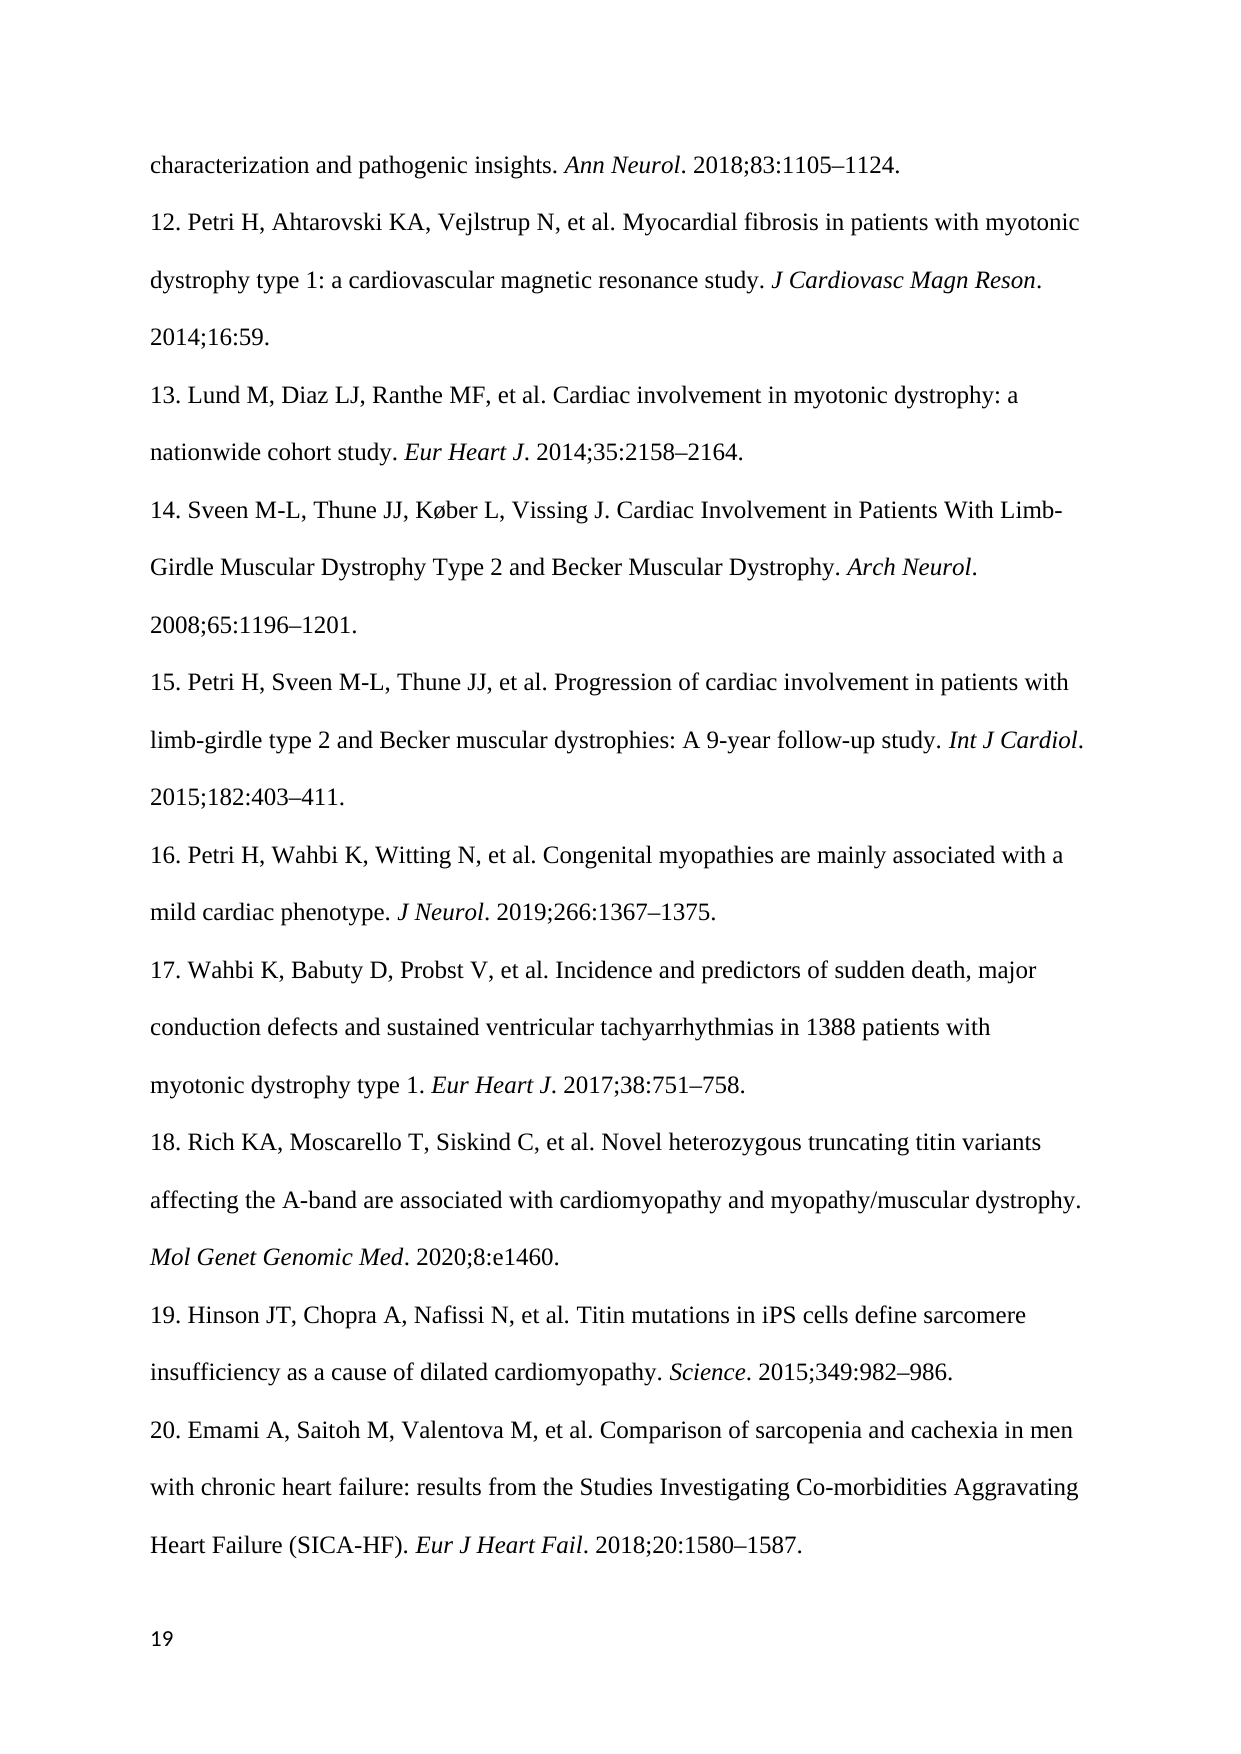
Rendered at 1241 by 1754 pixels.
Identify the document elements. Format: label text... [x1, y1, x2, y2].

text 16. Petri H, Wahbi K, Witting N, et al. Congenital myopathies are mainly associated with a mild cardiac phenotype. J Neurol. 2019;266:1367–1375. [150, 840, 1090, 926]
text 14. Sveen M-L, Thune JJ, Køber L, Vissing J. Cardiac Involvement in Patients With Limb-Girdle Muscular Dystrophy Type 2 and Becker Muscular Dystrophy. Arch Neurol. 2008;65:1196–1201. [150, 495, 1090, 639]
text 17. Wahbi K, Babuty D, Probst V, et al. Incidence and predictors of sudden death, major conduction defects and sustained ventricular tachyarrhythmias in 1388 patients with myotonic dystrophy type 1. Eur Heart J. 2017;38:751–758. [150, 955, 1090, 1099]
text 15. Petri H, Sveen M-L, Thune JJ, et al. Progression of cardiac involvement in patients with limb-girdle type 2 and Becker muscular dystrophies: A 9-year follow-up study. Int J Cardiol. 2015;182:403–411. [150, 667, 1090, 811]
text 20. Emami A, Saitoh M, Valentova M, et al. Comparison of sarcopenia and cachexia in men with chronic heart failure: results from the Studies Investigating Co-morbidities Aggravating Heart Failure (SICA-HF). Eur J Heart Fail. 2018;20:1580–1587. [150, 1415, 1090, 1559]
text 18. Rich KA, Moscarello T, Siskind C, et al. Novel heterozygous truncating titin variants affecting the A-band are associated with cardiomyopathy and myopathy/muscular dystrophy. Mol Genet Genomic Med. 2020;8:e1460. [150, 1127, 1090, 1271]
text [150, 150, 1090, 179]
text 12. Petri H, Ahtarovski KA, Vejlstrup N, et al. Myocardial fibrosis in patients with myotonic dystrophy type 1: a cardiovascular magnetic resonance study. J Cardiovasc Magn Reson. 2014;16:59. [150, 207, 1090, 351]
text 19. Hinson JT, Chopra A, Nafissi N, et al. Titin mutations in iPS cells define sarcomere insufficiency as a cause of dilated cardiomyopathy. Science. 2015;349:982–986. [150, 1300, 1090, 1386]
text 13. Lund M, Diaz LJ, Ranthe MF, et al. Cardiac involvement in myotonic dystrophy: a nationwide cohort study. Eur Heart J. 2014;35:2158–2164. [150, 380, 1090, 466]
